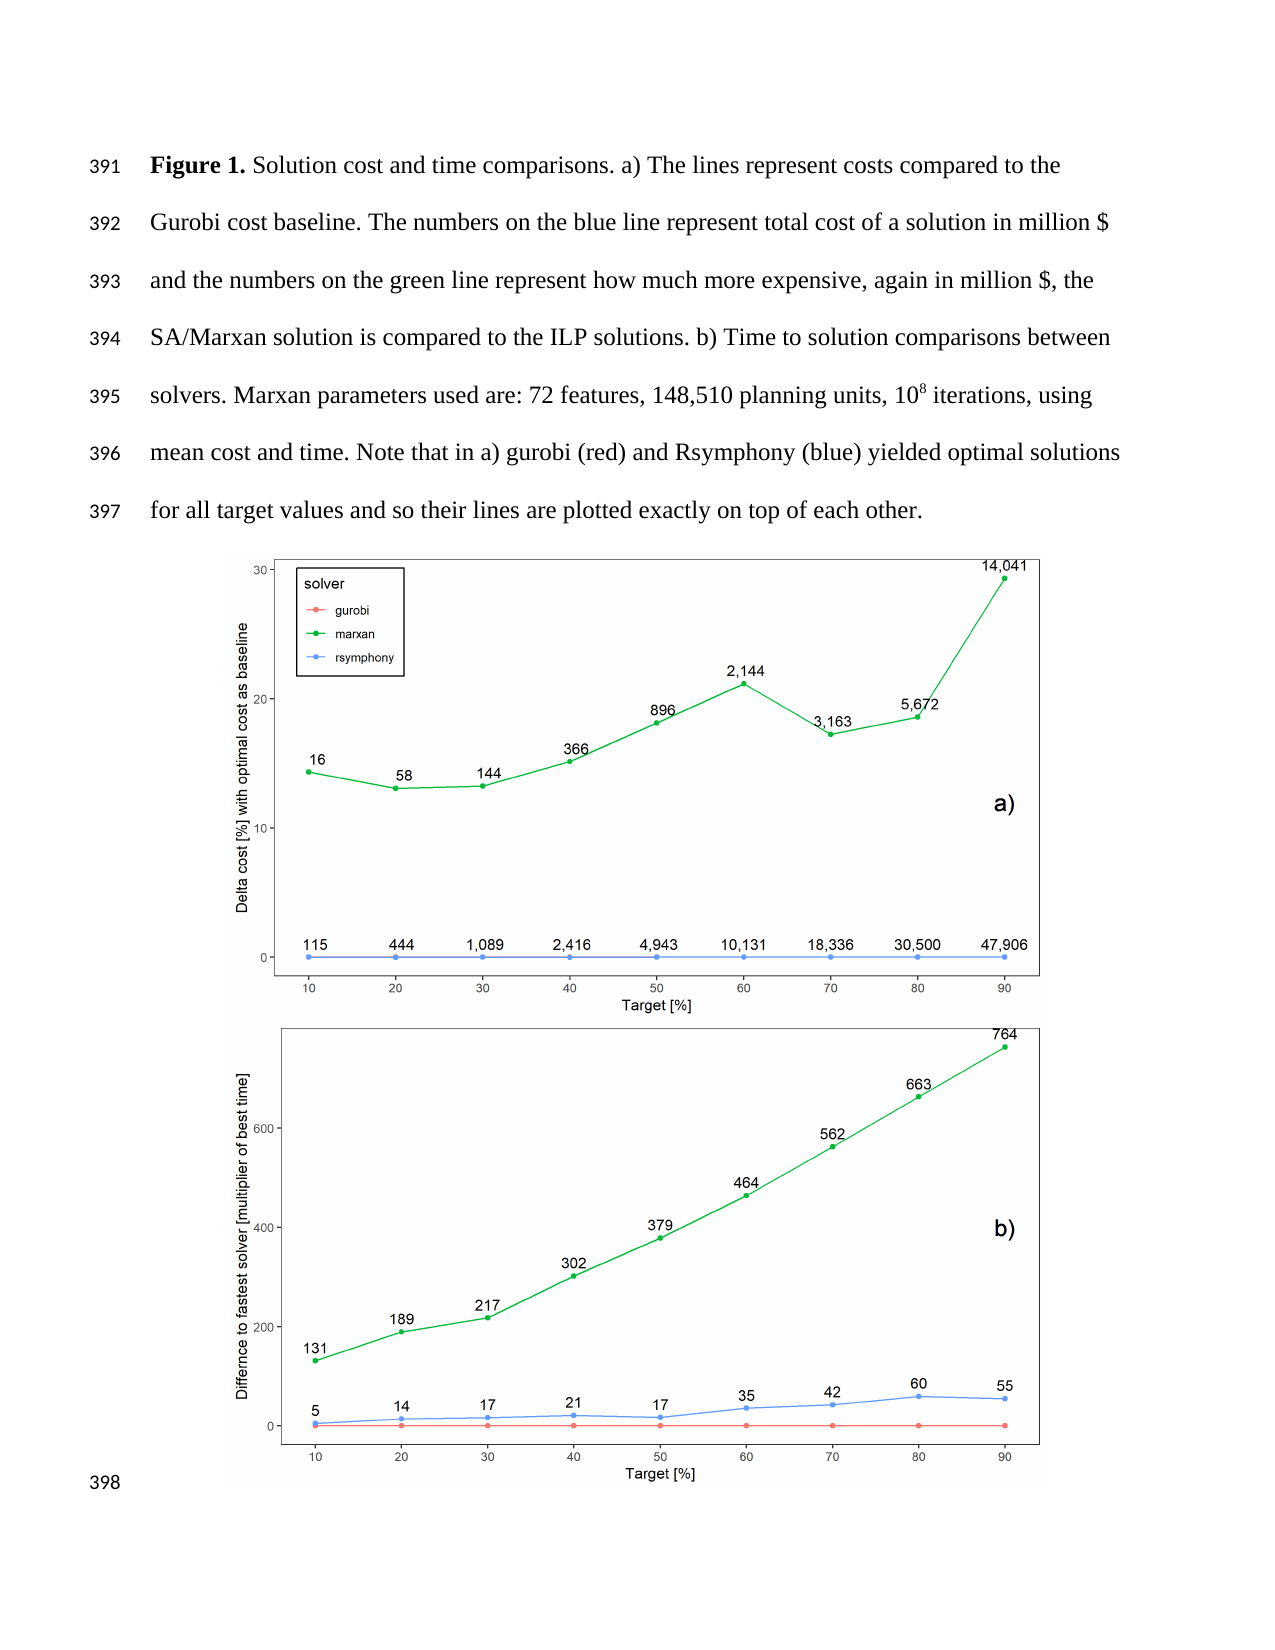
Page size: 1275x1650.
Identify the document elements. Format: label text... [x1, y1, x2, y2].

text Figure 1. Solution cost and time comparisons. a) The lines represent costs compared to the Gurobi cost baseline. The numbers on the blue line represent total cost of a solution in million $ and the numbers on the green line represent how much more expensive, again in million $, the SA/Marxan solution is compared to the ILP solutions. b) Time to solution comparisons between solvers. Marxan parameters used are: 72 features, 148,510 planning units, 108 iterations, using mean cost and time. Note that in a) gurobi (red) and Rsymphony (blue) yielded optimal solutions [150, 150, 1125, 466]
picture [228, 552, 1047, 1489]
text for all target values and so their lines are plotted exactly on top of each other. [150, 495, 1125, 524]
